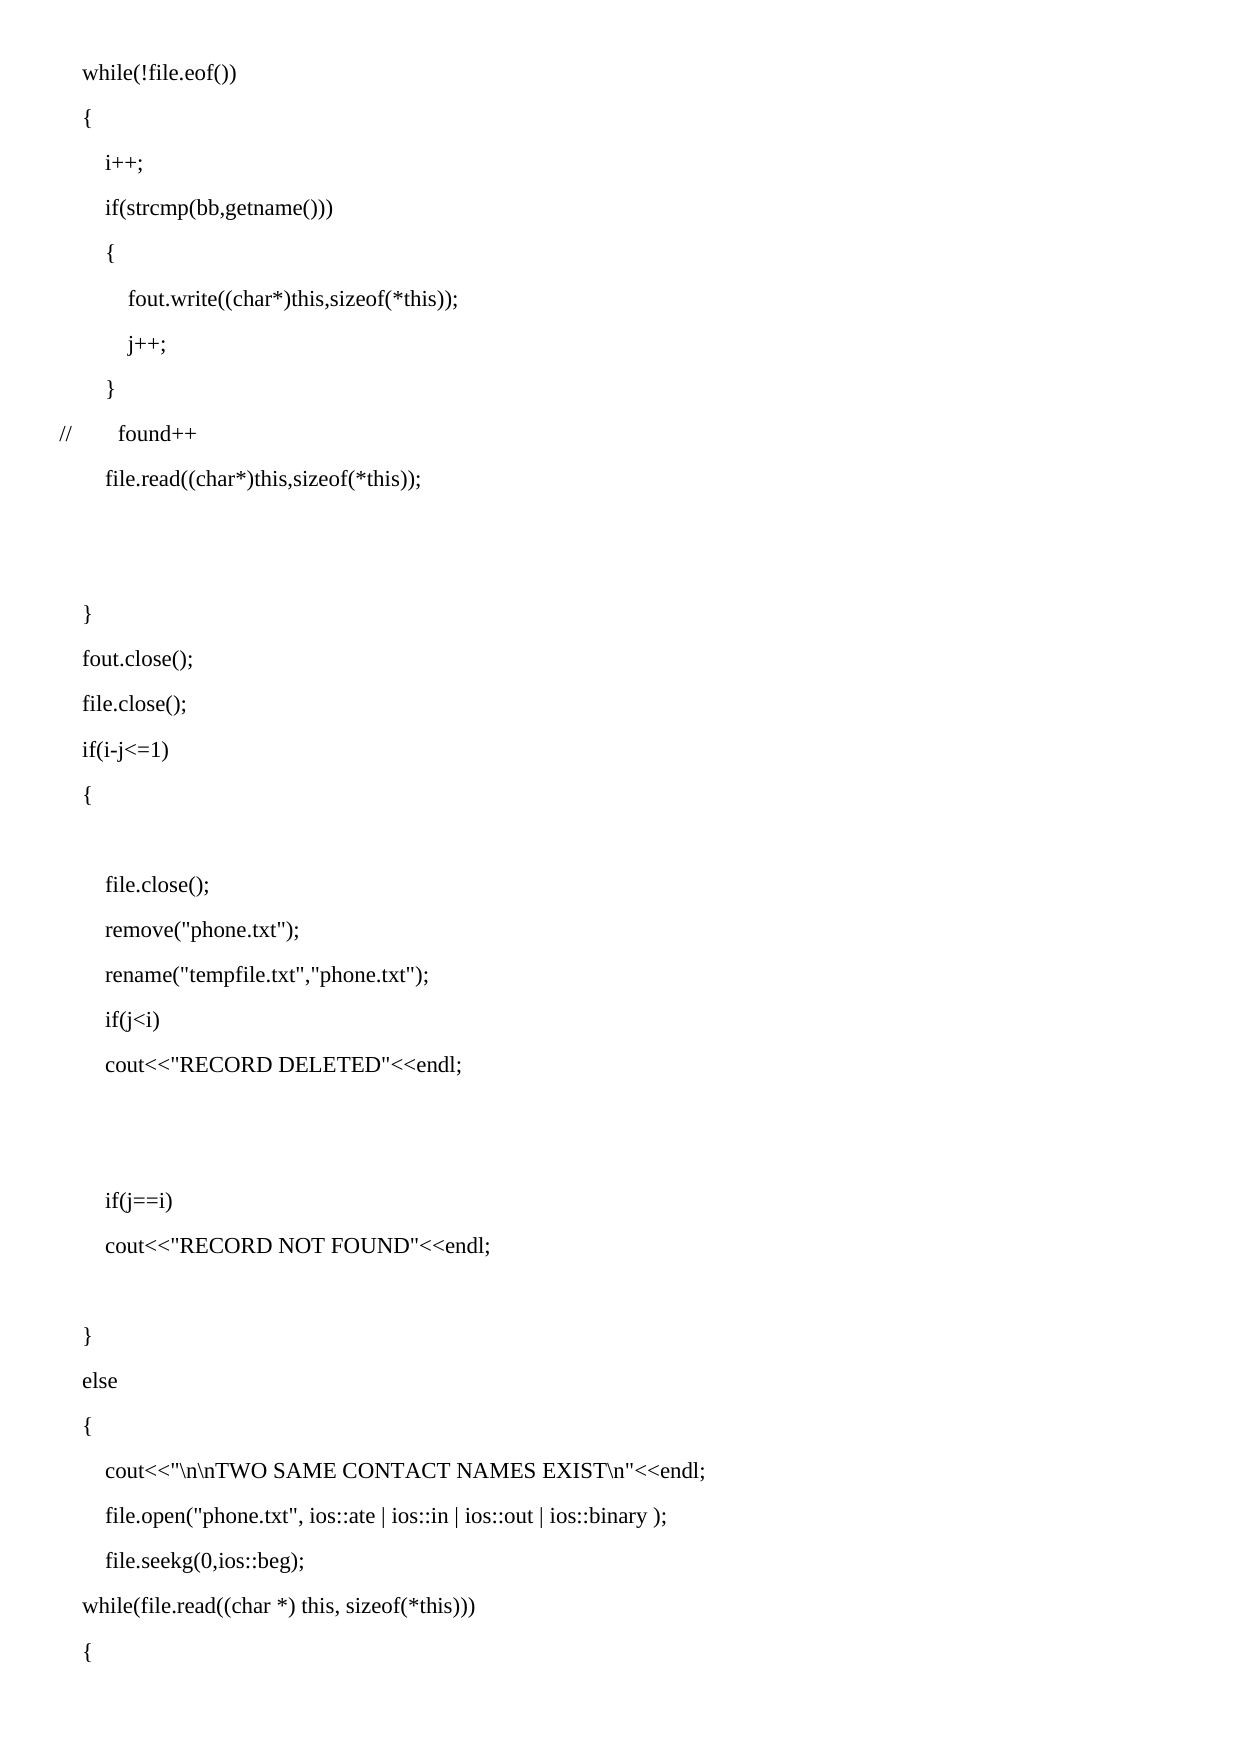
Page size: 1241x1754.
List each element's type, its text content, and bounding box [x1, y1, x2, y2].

text } [59, 600, 1181, 627]
text cout<<"\n\nTWO SAME CONTACT NAMES EXIST\n"<<endl; [59, 1457, 1181, 1484]
text if(j<i) [59, 1006, 1181, 1033]
text rename("tempfile.txt","phone.txt"); [59, 961, 1181, 987]
text { [59, 1412, 1181, 1438]
text if(i-j<=1) [59, 736, 1181, 762]
text // found++ [59, 420, 1181, 446]
text file.close(); [59, 691, 1181, 717]
text j++; [59, 330, 1181, 356]
text file.seekg(0,ios::beg); [59, 1547, 1181, 1574]
text while(file.read((char *) this, sizeof(*this))) [59, 1593, 1181, 1619]
text fout.close(); [59, 645, 1181, 672]
text { [59, 781, 1181, 807]
text { [59, 239, 1181, 266]
text fout.write((char*)this,sizeof(*this)); [59, 284, 1181, 311]
text cout<<"RECORD NOT FOUND"<<endl; [59, 1232, 1181, 1258]
text } [59, 1322, 1181, 1348]
text } [59, 375, 1181, 401]
text if(strcmp(bb,getname())) [59, 194, 1181, 221]
text { [59, 104, 1181, 131]
text else [59, 1367, 1181, 1393]
text file.close(); [59, 871, 1181, 897]
text file.read((char*)this,sizeof(*this)); [59, 465, 1181, 491]
text if(j==i) [59, 1187, 1181, 1213]
text cout<<"RECORD DELETED"<<endl; [59, 1051, 1181, 1078]
text while(!file.eof()) [59, 59, 1181, 85]
text i++; [59, 149, 1181, 176]
text { [59, 1638, 1181, 1664]
text remove("phone.txt"); [59, 916, 1181, 942]
text file.open("phone.txt", ios::ate | ios::in | ios::out | ios::binary ); [59, 1502, 1181, 1529]
